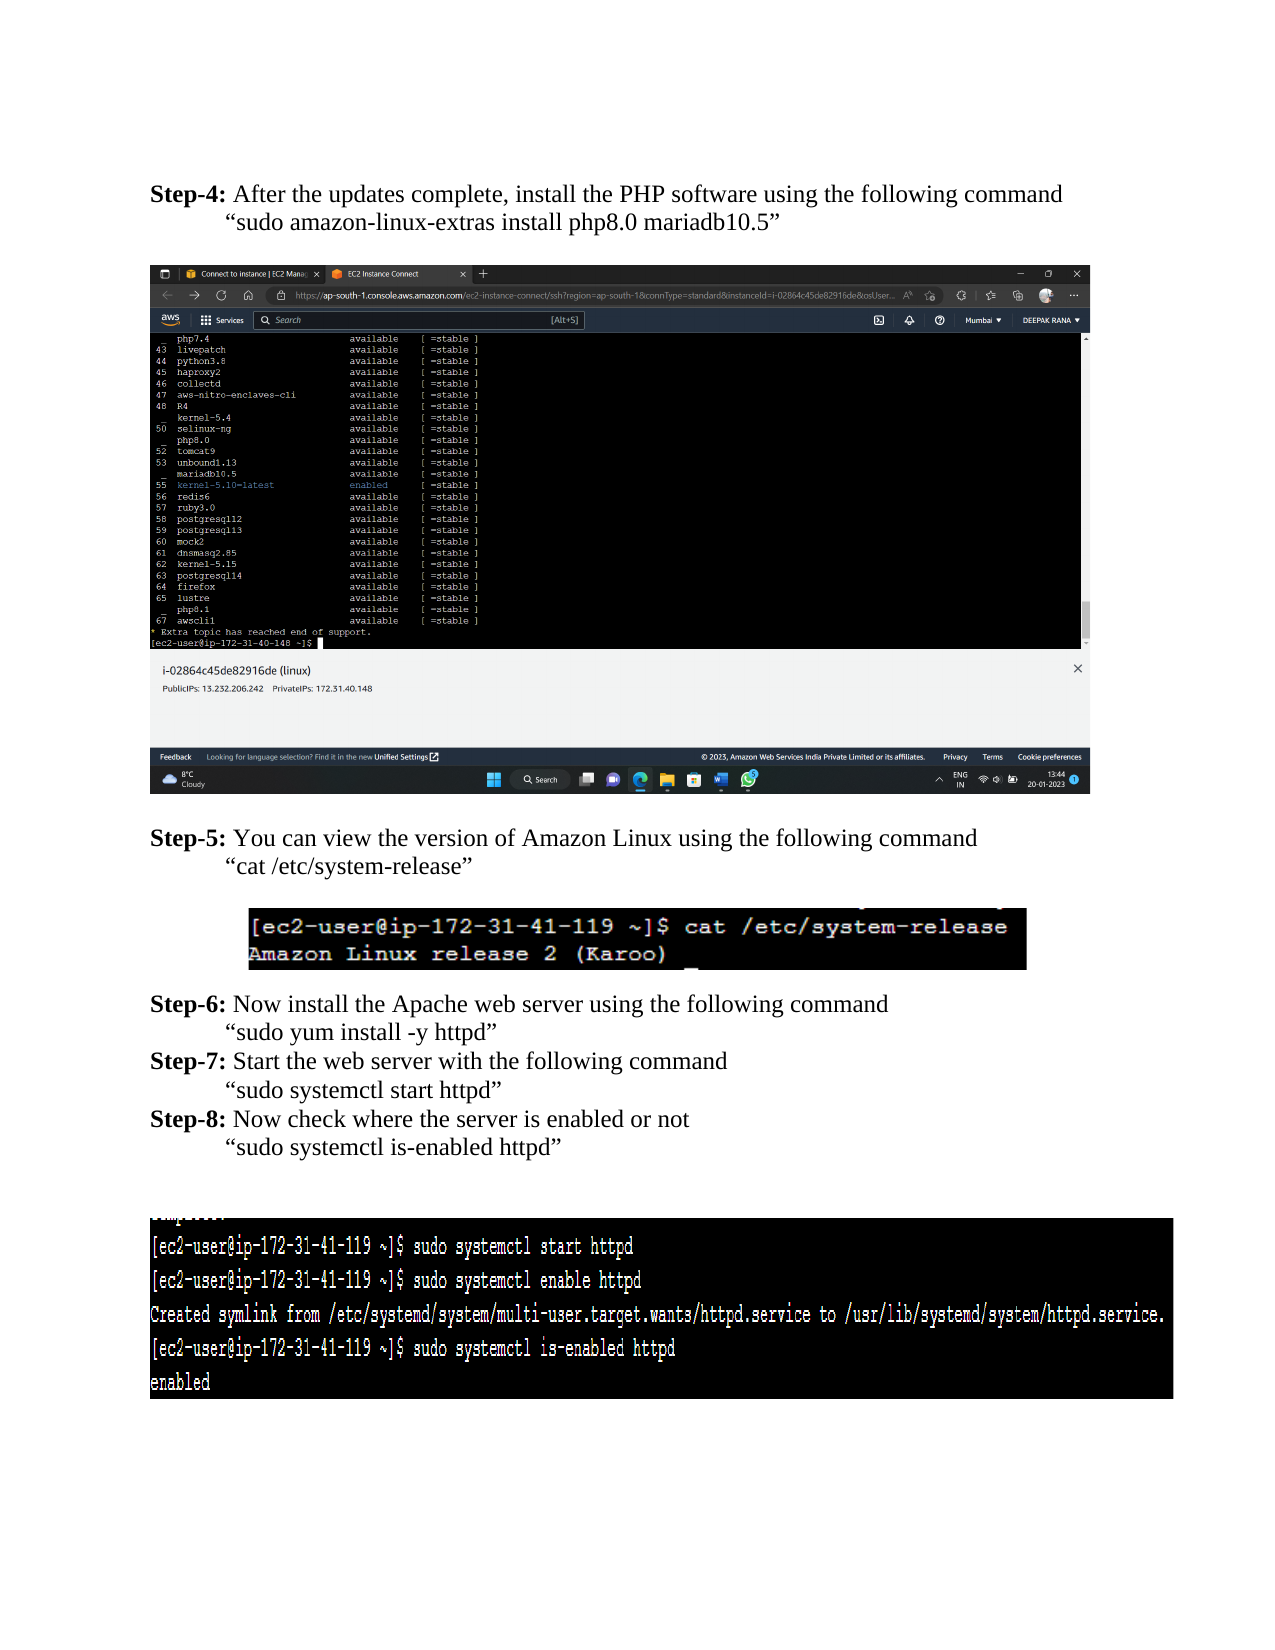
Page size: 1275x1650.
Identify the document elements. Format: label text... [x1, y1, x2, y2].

text Step-4: After the updates complete, install the PHP software using the following command [150, 179, 1125, 207]
picture [248, 908, 1027, 970]
text “cat /etc/system-release” [150, 851, 1125, 880]
text “sudo systemctl is-enabled httpd” [150, 1132, 1125, 1161]
text Step-5: You can view the version of Amazon Linux using the following command [150, 823, 1125, 851]
text “sudo amazon-linux-extras install php8.0 mariadb10.5” [150, 207, 1125, 236]
picture [150, 1218, 1174, 1399]
picture [150, 265, 1091, 794]
text Step-6: Now install the Apache web server using the following command [150, 989, 1125, 1017]
text Step-8: Now check where the server is enabled or not [150, 1104, 1125, 1132]
text “sudo yum install -y httpd” [150, 1017, 1125, 1046]
text Step-7: Start the web server with the following command [150, 1046, 1125, 1075]
text “sudo systemctl start httpd” [150, 1075, 1125, 1104]
